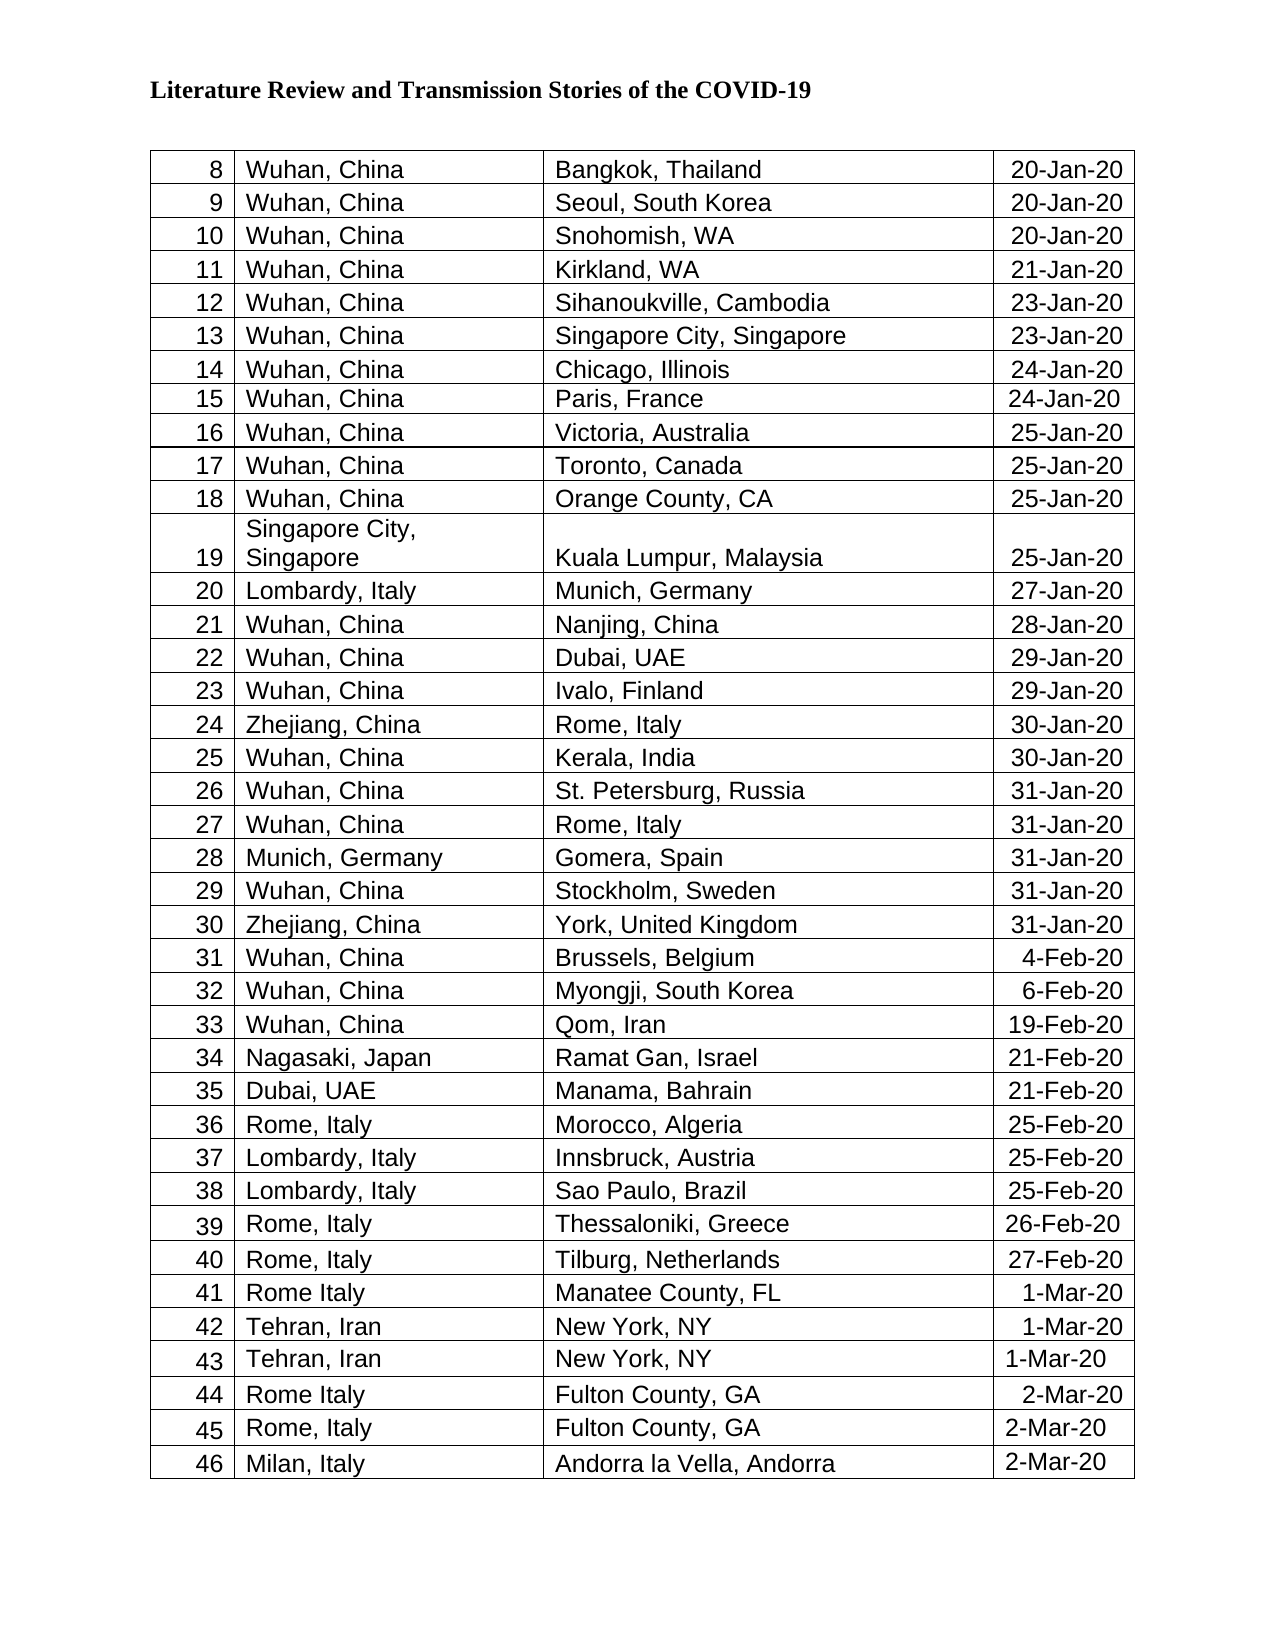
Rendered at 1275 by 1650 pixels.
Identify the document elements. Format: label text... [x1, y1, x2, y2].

table_cell New York, NY [544, 1341, 993, 1376]
table_cell Wuhan, China [235, 739, 543, 772]
table_cell Zhejiang, China [235, 706, 543, 738]
table_cell Manama, Bahrain [544, 1073, 993, 1105]
table_cell Ivalo, Finland [544, 673, 993, 705]
table_cell 29 [151, 873, 234, 905]
table_cell 41 [151, 1275, 234, 1307]
table_cell Gomera, Spain [544, 839, 993, 872]
table_cell Wuhan, China [235, 606, 543, 638]
table_cell Paris, France [544, 384, 993, 413]
table_cell Wuhan, China [235, 184, 543, 217]
table_cell 40 [151, 1241, 234, 1274]
table_cell Brussels, Belgium [544, 939, 993, 972]
table_cell Manatee County, FL [544, 1275, 993, 1307]
table_cell Wuhan, China [235, 973, 543, 1005]
table_cell Rome, Italy [235, 1206, 543, 1240]
table_cell Bangkok, Thailand [544, 151, 993, 183]
table_cell 24 [151, 706, 234, 738]
table_cell 19 [151, 514, 234, 572]
table_cell 24-Jan-20 [994, 351, 1134, 383]
table_cell 31-Jan-20 [994, 873, 1134, 905]
table_cell Wuhan, China [235, 318, 543, 350]
table_cell Wuhan, China [235, 448, 543, 480]
table_cell Fulton County, GA [544, 1377, 993, 1409]
table_cell 43 [151, 1341, 234, 1376]
table_cell Singapore City, Singapore [544, 318, 993, 350]
table_cell 36 [151, 1106, 234, 1138]
table_cell Rome, Italy [235, 1241, 543, 1274]
table_cell Toronto, Canada [544, 448, 993, 480]
table_cell Rome Italy [235, 1377, 543, 1409]
table_cell Rome, Italy [235, 1410, 543, 1444]
table_cell 31-Jan-20 [994, 906, 1134, 938]
table_cell 21-Feb-20 [994, 1039, 1134, 1072]
table_cell 25-Jan-20 [994, 448, 1134, 480]
table_cell Nanjing, China [544, 606, 993, 638]
table_cell 26 [151, 773, 234, 805]
table_cell 34 [151, 1039, 234, 1072]
table_cell 26-Feb-20 [994, 1206, 1134, 1240]
table_cell 20-Jan-20 [994, 218, 1134, 250]
table_cell 25-Jan-20 [994, 514, 1134, 572]
table_cell 4-Feb-20 [994, 939, 1134, 972]
table_cell Wuhan, China [235, 151, 543, 183]
table_cell Sao Paulo, Brazil [544, 1173, 993, 1205]
table_cell 46 [151, 1446, 234, 1478]
table_cell Wuhan, China [235, 806, 543, 838]
table_cell 21-Feb-20 [994, 1073, 1134, 1105]
table_cell Kerala, India [544, 739, 993, 772]
table_cell Sihanoukville, Cambodia [544, 284, 993, 317]
table_cell 38 [151, 1173, 234, 1205]
table_cell 28 [151, 839, 234, 872]
table_cell 39 [151, 1206, 234, 1240]
table_cell 20-Jan-20 [994, 151, 1134, 183]
table_cell Wuhan, China [235, 384, 543, 413]
table_cell 14 [151, 351, 234, 383]
table_cell Wuhan, China [235, 284, 543, 317]
table_cell Wuhan, China [235, 639, 543, 672]
table_cell Munich, Germany [235, 839, 543, 872]
table_cell Wuhan, China [235, 218, 543, 250]
table_cell 1-Mar-20 [994, 1341, 1134, 1376]
table_cell 45 [151, 1410, 234, 1444]
table_cell Seoul, South Korea [544, 184, 993, 217]
table_cell 20 [151, 573, 234, 605]
table_cell Morocco, Algeria [544, 1106, 993, 1138]
table_cell Wuhan, China [235, 351, 543, 383]
table_cell 35 [151, 1073, 234, 1105]
table_cell Nagasaki, Japan [235, 1039, 543, 1072]
table_cell St. Petersburg, Russia [544, 773, 993, 805]
table_cell Wuhan, China [235, 481, 543, 513]
table_cell 1-Mar-20 [994, 1275, 1134, 1307]
table_cell Zhejiang, China [235, 906, 543, 938]
table_cell 25-Feb-20 [994, 1106, 1134, 1138]
table_cell Thessaloniki, Greece [544, 1206, 993, 1240]
table_cell 25-Jan-20 [994, 481, 1134, 513]
table_cell 18 [151, 481, 234, 513]
table_cell Wuhan, China [235, 251, 543, 283]
table_cell Lombardy, Italy [235, 1173, 543, 1205]
table_cell 31-Jan-20 [994, 839, 1134, 872]
table_cell Lombardy, Italy [235, 573, 543, 605]
table_cell 12 [151, 284, 234, 317]
table_cell 32 [151, 973, 234, 1005]
table_cell 23-Jan-20 [994, 284, 1134, 317]
table_cell Singapore City, Singapore [235, 514, 543, 572]
table_cell 2-Mar-20 [994, 1446, 1134, 1478]
table_cell Snohomish, WA [544, 218, 993, 250]
table_cell 31-Jan-20 [994, 806, 1134, 838]
table_cell Qom, Iran [544, 1006, 993, 1038]
table_cell 28-Jan-20 [994, 606, 1134, 638]
table_cell 29-Jan-20 [994, 639, 1134, 672]
table_cell 6-Feb-20 [994, 973, 1134, 1005]
table_cell Wuhan, China [235, 873, 543, 905]
table_cell Wuhan, China [235, 414, 543, 446]
table_cell 13 [151, 318, 234, 350]
table_cell 30 [151, 906, 234, 938]
table_cell 10 [151, 218, 234, 250]
table_cell York, United Kingdom [544, 906, 993, 938]
table_cell Orange County, CA [544, 481, 993, 513]
table_cell Lombardy, Italy [235, 1139, 543, 1172]
table_cell Ramat Gan, Israel [544, 1039, 993, 1072]
table_cell Chicago, Illinois [544, 351, 993, 383]
table_cell Wuhan, China [235, 773, 543, 805]
table_cell 25-Jan-20 [994, 414, 1134, 446]
table_cell 15 [151, 384, 234, 413]
table_cell 30-Jan-20 [994, 706, 1134, 738]
table_cell Milan, Italy [235, 1446, 543, 1478]
table_cell Dubai, UAE [235, 1073, 543, 1105]
table_cell Dubai, UAE [544, 639, 993, 672]
table_cell Munich, Germany [544, 573, 993, 605]
table_cell Tehran, Iran [235, 1341, 543, 1376]
table_cell 37 [151, 1139, 234, 1172]
table_cell 11 [151, 251, 234, 283]
table_cell Myongji, South Korea [544, 973, 993, 1005]
table_cell 21-Jan-20 [994, 251, 1134, 283]
table_cell 27-Feb-20 [994, 1241, 1134, 1274]
table_cell 31-Jan-20 [994, 773, 1134, 805]
table_cell 30-Jan-20 [994, 739, 1134, 772]
table_cell 25-Feb-20 [994, 1139, 1134, 1172]
table_cell Wuhan, China [235, 673, 543, 705]
table_cell 20-Jan-20 [994, 184, 1134, 217]
table_cell 22 [151, 639, 234, 672]
table_cell Wuhan, China [235, 939, 543, 972]
table_cell 44 [151, 1377, 234, 1409]
table_cell 16 [151, 414, 234, 446]
table_cell 29-Jan-20 [994, 673, 1134, 705]
table_cell Rome, Italy [544, 706, 993, 738]
table_cell Rome, Italy [235, 1106, 543, 1138]
table_cell 9 [151, 184, 234, 217]
table_cell 31 [151, 939, 234, 972]
table_cell 42 [151, 1308, 234, 1340]
table_cell Tilburg, Netherlands [544, 1241, 993, 1274]
table_cell 25-Feb-20 [994, 1173, 1134, 1205]
table_cell Rome, Italy [544, 806, 993, 838]
table_cell 27 [151, 806, 234, 838]
table_cell Tehran, Iran [235, 1308, 543, 1340]
table_cell 2-Mar-20 [994, 1377, 1134, 1409]
table_cell 1-Mar-20 [994, 1308, 1134, 1340]
table_cell 21 [151, 606, 234, 638]
table_cell Kuala Lumpur, Malaysia [544, 514, 993, 572]
table_cell Innsbruck, Austria [544, 1139, 993, 1172]
table_cell 33 [151, 1006, 234, 1038]
table_cell Kirkland, WA [544, 251, 993, 283]
table_cell Wuhan, China [235, 1006, 543, 1038]
table_cell Rome Italy [235, 1275, 543, 1307]
table_cell 24-Jan-20 [994, 384, 1134, 413]
table_cell 2-Mar-20 [994, 1410, 1134, 1444]
table_cell New York, NY [544, 1308, 993, 1340]
table_cell 8 [151, 151, 234, 183]
table_cell 27-Jan-20 [994, 573, 1134, 605]
table_cell Victoria, Australia [544, 414, 993, 446]
table_cell 23-Jan-20 [994, 318, 1134, 350]
table_cell 19-Feb-20 [994, 1006, 1134, 1038]
table_cell 25 [151, 739, 234, 772]
table_cell 23 [151, 673, 234, 705]
table_cell Stockholm, Sweden [544, 873, 993, 905]
table_cell Fulton County, GA [544, 1410, 993, 1444]
table_cell Andorra la Vella, Andorra [544, 1446, 993, 1478]
table_cell 17 [151, 448, 234, 480]
